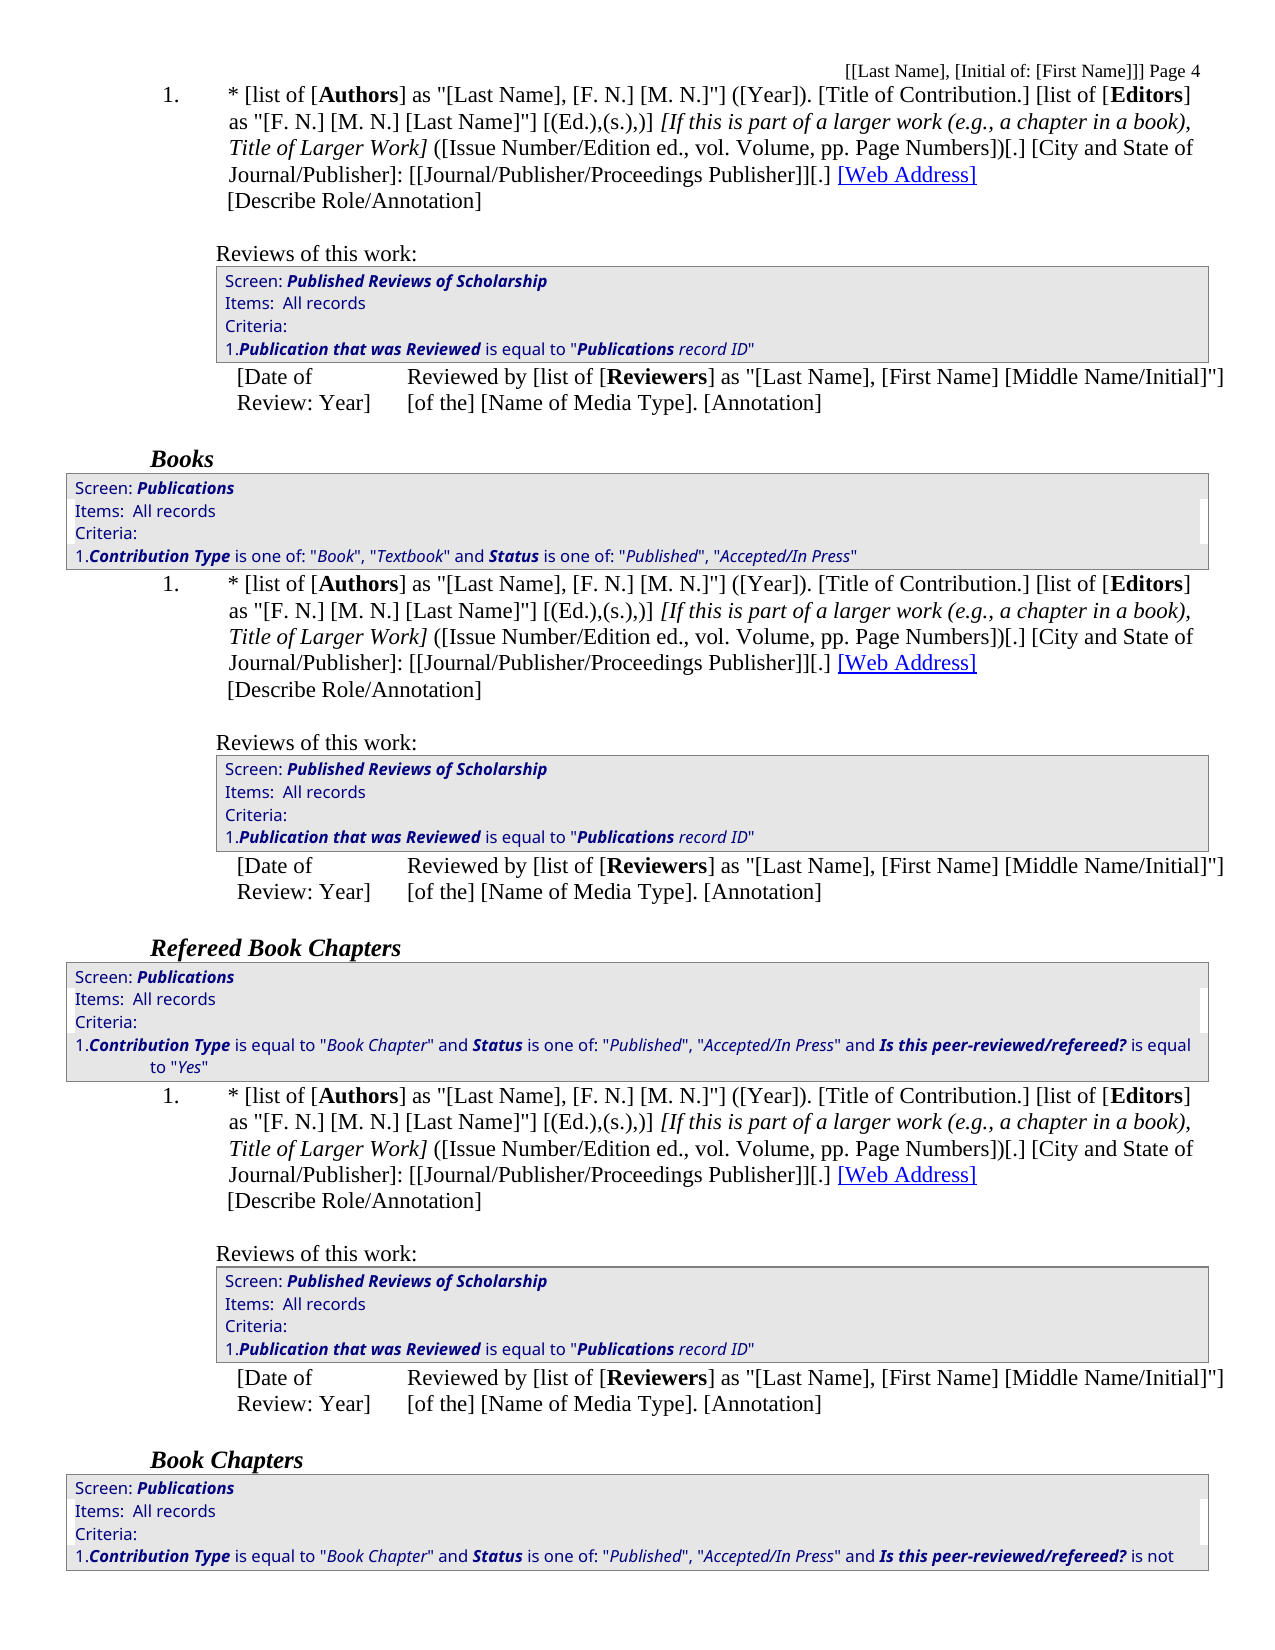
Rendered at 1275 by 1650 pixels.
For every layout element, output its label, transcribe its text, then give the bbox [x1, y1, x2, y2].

table_header 1. [151, 82, 217, 213]
text Criteria: [217, 1312, 1208, 1334]
text Reviews of this work: [216, 240, 1200, 266]
text Criteria: [217, 800, 1208, 823]
text Books [150, 444, 1200, 473]
text 1.Contribution Type is one of: "Book", "Textbook" and Status is one of: "Published", "Accepted/In Press" [67, 541, 1208, 569]
text Screen: Publications [67, 1475, 1208, 1499]
text 1.Publication that was Reviewed is equal to "Publications record ID" [217, 1334, 1208, 1362]
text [67, 1542, 1208, 1570]
text 1.Contribution Type is equal to "Book Chapter" and Status is one of: "Published", "Accepted/In Press" and Is this peer-reviewed/refereed? is equal to "Yes" [67, 1030, 1208, 1081]
text Reviews of this work: [216, 1240, 1200, 1266]
text Criteria: [75, 1011, 1200, 1030]
text Items: All records [75, 1499, 1200, 1522]
text Items: All records [217, 1289, 1208, 1312]
text Criteria: [217, 311, 1208, 334]
text Items: All records [217, 778, 1208, 800]
text Criteria: [75, 1522, 1200, 1542]
text Screen: Publications [67, 474, 1208, 499]
table_header [Date of Review: Year] [227, 1364, 396, 1416]
table_header [Date of Review: Year] [227, 363, 396, 416]
text 1.Publication that was Reviewed is equal to "Publications record ID" [217, 823, 1208, 851]
table_header Reviewed by [list of [Reviewers] as "[Last Name], [First Name] [Middle Name/Initial]"] [of the] [Name of Media Type]. [Annotation] [396, 852, 1258, 905]
text Criteria: [75, 522, 1200, 541]
table_header 1. [151, 1082, 217, 1214]
text Reviews of this work: [216, 728, 1200, 755]
text Screen: Published Reviews of Scholarship [217, 267, 1208, 289]
text Screen: Published Reviews of Scholarship [217, 756, 1208, 778]
text Refereed Book Chapters [150, 933, 1200, 962]
text 1.Publication that was Reviewed is equal to "Publications record ID" [217, 334, 1208, 362]
text Book Chapters [150, 1445, 1200, 1474]
table_header Reviewed by [list of [Reviewers] as "[Last Name], [First Name] [Middle Name/Initial]"] [of the] [Name of Media Type]. [Annotation] [396, 363, 1258, 416]
text Items: All records [217, 289, 1208, 311]
table_header 1. [151, 570, 217, 702]
text Items: All records [75, 499, 1200, 522]
text Items: All records [75, 988, 1200, 1011]
table_header Reviewed by [list of [Reviewers] as "[Last Name], [First Name] [Middle Name/Initial]"] [of the] [Name of Media Type]. [Annotation] [396, 1364, 1258, 1416]
text Screen: Publications [67, 963, 1208, 988]
text Screen: Published Reviews of Scholarship [217, 1268, 1208, 1289]
table_header [Date of Review: Year] [227, 852, 396, 905]
